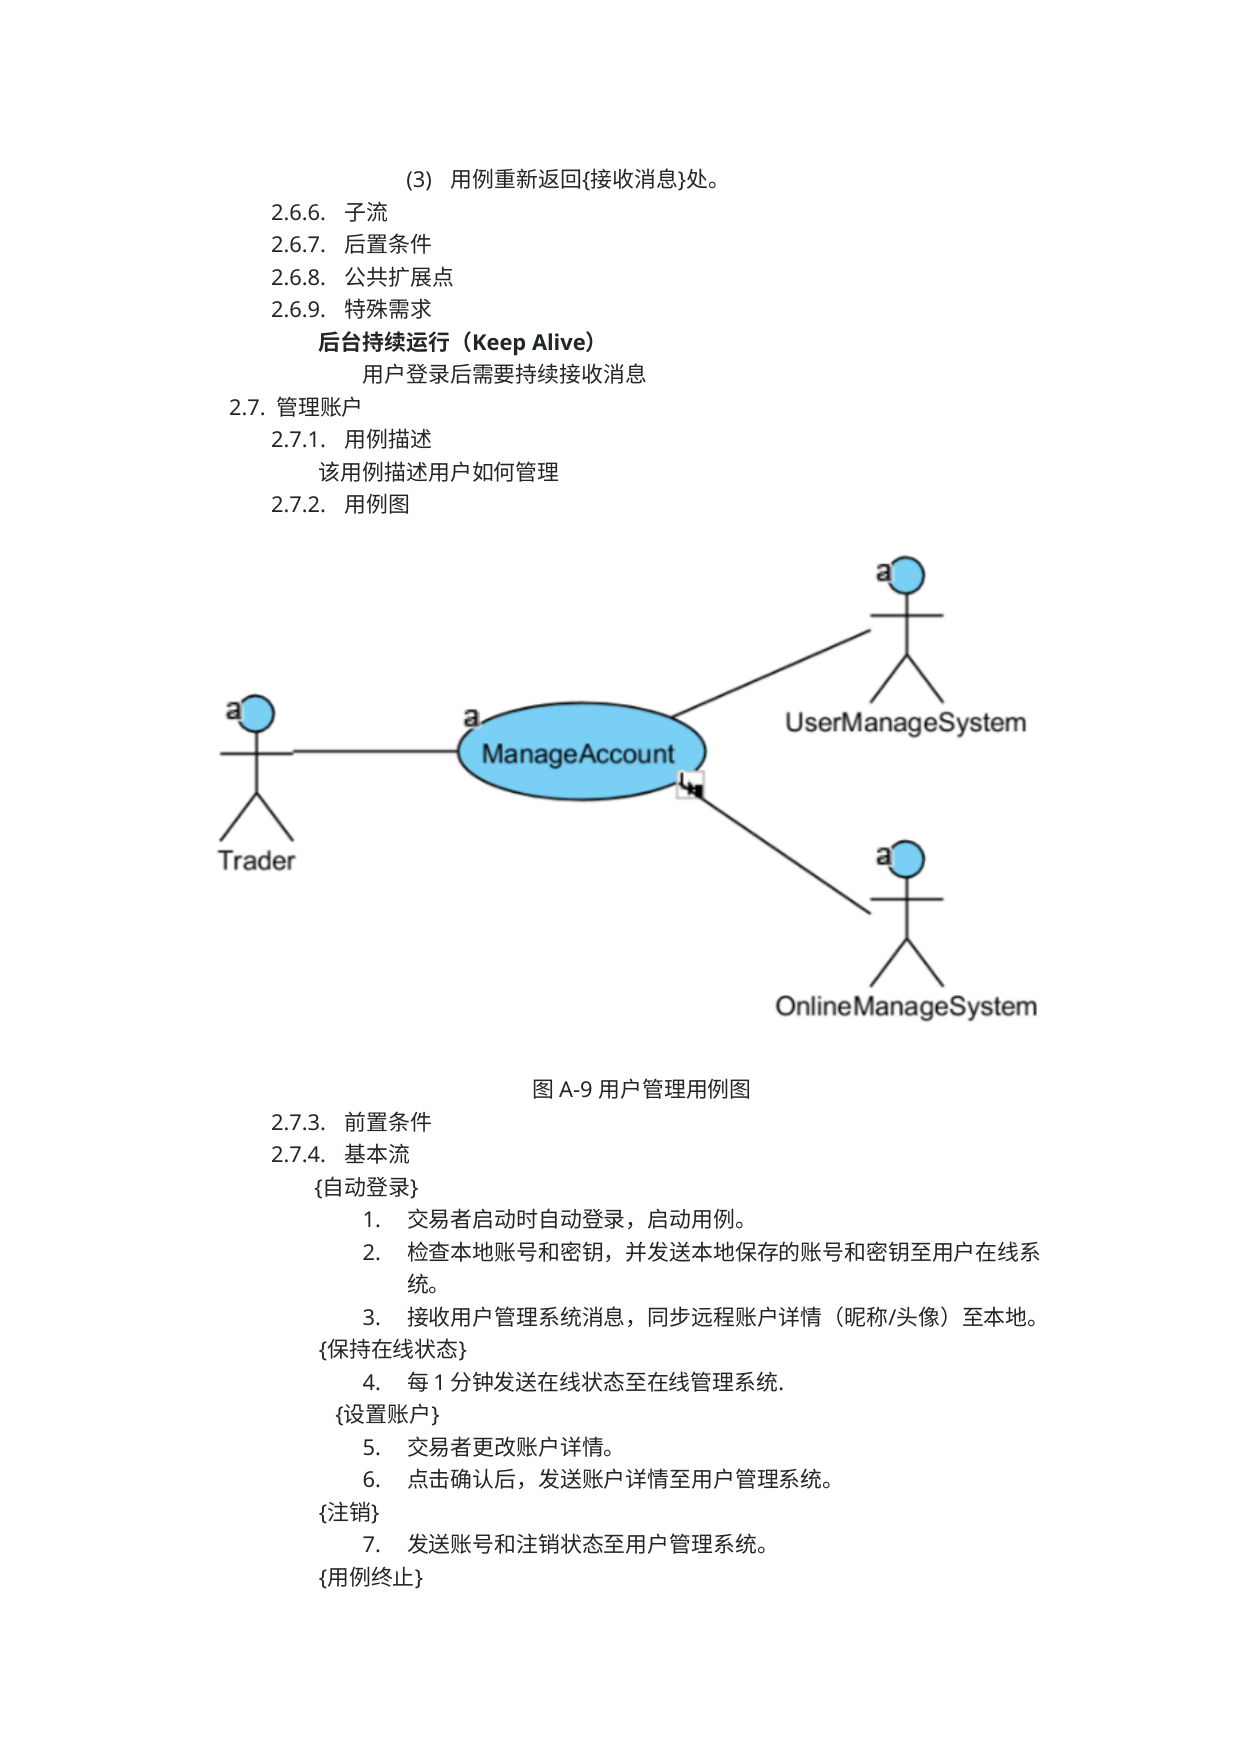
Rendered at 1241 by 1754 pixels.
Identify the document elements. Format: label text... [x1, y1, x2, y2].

list 公共扩展点 [271, 259, 1053, 292]
list {自动登录} [271, 1169, 1053, 1202]
list 交易者启动时自动登录，启动用例。 [362, 1202, 1053, 1234]
list {注销} [275, 1494, 1053, 1527]
list 特殊需求 [271, 292, 1053, 324]
list 发送账号和注销状态至用户管理系统。 [362, 1527, 1053, 1559]
list 子流 [271, 194, 1053, 227]
list {设置账户} [335, 1397, 1053, 1429]
list 前置条件 [271, 1104, 1053, 1137]
list 该用例描述用户如何管理 [275, 454, 1053, 487]
list 检查本地账号和密钥，并发送本地保存的账号和密钥至用户在线系统。 [362, 1234, 1053, 1299]
list 管理账户 [229, 389, 1053, 422]
text 后台持续运行（Keep Alive） [275, 324, 1053, 357]
list 交易者更改账户详情。 [362, 1429, 1053, 1462]
list 用例重新返回{接收消息}处。 [406, 162, 1053, 194]
list 接收用户管理系统消息，同步远程账户详情（昵称/头像）至本地。 [362, 1299, 1053, 1332]
list {用例终止} [275, 1559, 1053, 1592]
list 基本流 [271, 1137, 1053, 1169]
list 每1分钟发送在线状态至在线管理系统. [362, 1364, 1053, 1397]
list 点击确认后，发送账户详情至用户管理系统。 [362, 1462, 1053, 1494]
picture [197, 529, 1063, 1044]
text {保持在线状态} [275, 1332, 1053, 1364]
list 用例描述 [271, 422, 1053, 454]
text 用户登录后需要持续接收消息 [319, 357, 1053, 389]
list 后置条件 [271, 227, 1053, 259]
list 用例图 [271, 487, 1053, 519]
